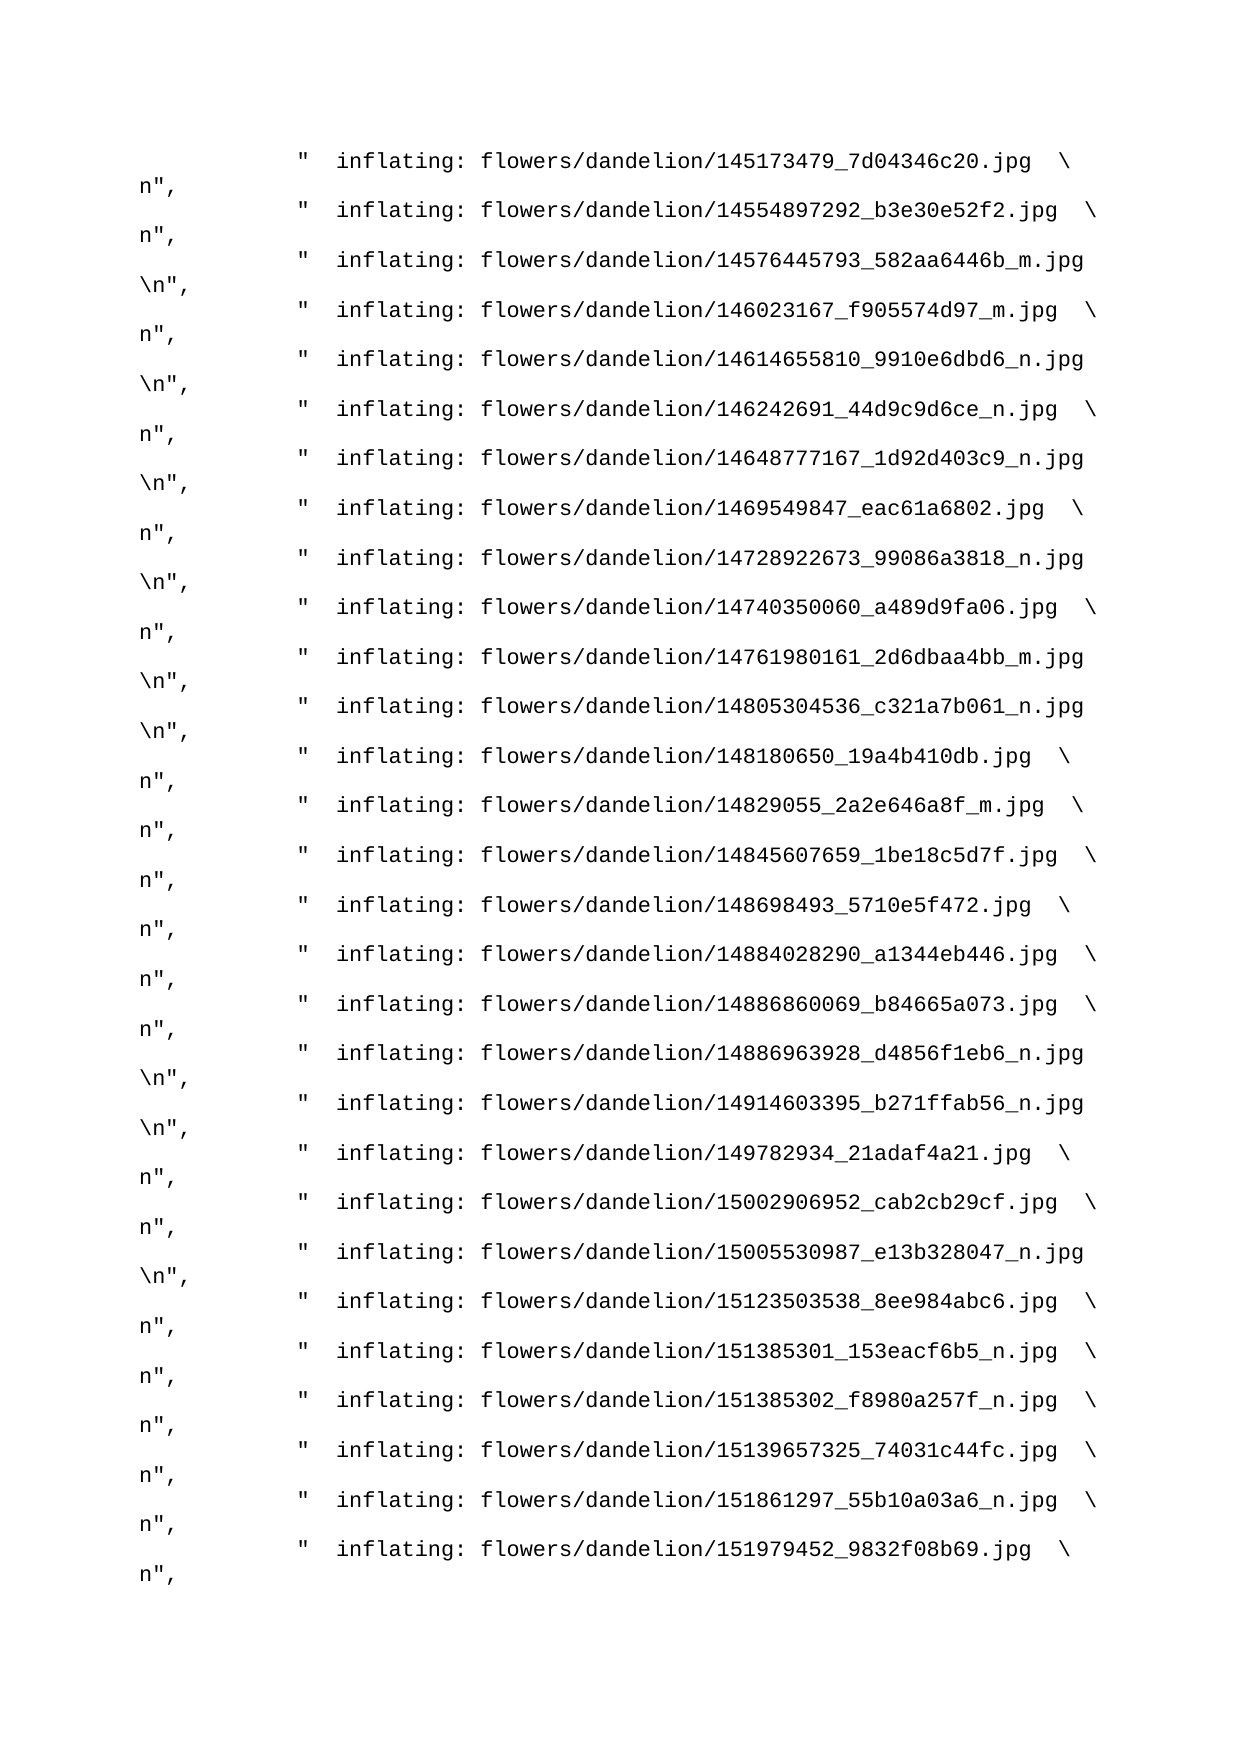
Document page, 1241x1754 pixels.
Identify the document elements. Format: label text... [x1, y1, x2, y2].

text " inflating: flowers/dandelion/14884028290_a1344eb446.jpg \n", [139, 943, 1101, 993]
text " inflating: flowers/dandelion/14914603395_b271ffab56_n.jpg \n", [139, 1092, 1101, 1142]
text " inflating: flowers/dandelion/151385302_f8980a257f_n.jpg \n", [139, 1389, 1101, 1439]
text " inflating: flowers/dandelion/15139657325_74031c44fc.jpg \n", [139, 1439, 1101, 1489]
text " inflating: flowers/dandelion/15123503538_8ee984abc6.jpg \n", [139, 1290, 1101, 1340]
text " inflating: flowers/dandelion/146242691_44d9c9d6ce_n.jpg \n", [139, 398, 1101, 447]
text " inflating: flowers/dandelion/14845607659_1be18c5d7f.jpg \n", [139, 844, 1101, 894]
text " inflating: flowers/dandelion/14805304536_c321a7b061_n.jpg \n", [139, 695, 1101, 745]
text " inflating: flowers/dandelion/14576445793_582aa6446b_m.jpg \n", [139, 249, 1101, 299]
text " inflating: flowers/dandelion/148698493_5710e5f472.jpg \n", [139, 894, 1101, 943]
text " inflating: flowers/dandelion/151861297_55b10a03a6_n.jpg \n", [139, 1489, 1101, 1538]
text " inflating: flowers/dandelion/15002906952_cab2cb29cf.jpg \n", [139, 1191, 1101, 1241]
text " inflating: flowers/dandelion/145173479_7d04346c20.jpg \n", [139, 150, 1101, 199]
text " inflating: flowers/dandelion/14761980161_2d6dbaa4bb_m.jpg \n", [139, 646, 1101, 695]
text " inflating: flowers/dandelion/149782934_21adaf4a21.jpg \n", [139, 1142, 1101, 1191]
text " inflating: flowers/dandelion/1469549847_eac61a6802.jpg \n", [139, 497, 1101, 547]
text " inflating: flowers/dandelion/14728922673_99086a3818_n.jpg \n", [139, 547, 1101, 596]
text " inflating: flowers/dandelion/14740350060_a489d9fa06.jpg \n", [139, 596, 1101, 646]
text " inflating: flowers/dandelion/14886860069_b84665a073.jpg \n", [139, 993, 1101, 1042]
text " inflating: flowers/dandelion/14554897292_b3e30e52f2.jpg \n", [139, 199, 1101, 249]
text " inflating: flowers/dandelion/146023167_f905574d97_m.jpg \n", [139, 299, 1101, 348]
text " inflating: flowers/dandelion/14648777167_1d92d403c9_n.jpg \n", [139, 447, 1101, 497]
text " inflating: flowers/dandelion/14614655810_9910e6dbd6_n.jpg \n", [139, 348, 1101, 398]
text " inflating: flowers/dandelion/151385301_153eacf6b5_n.jpg \n", [139, 1340, 1101, 1389]
text " inflating: flowers/dandelion/14886963928_d4856f1eb6_n.jpg \n", [139, 1042, 1101, 1092]
text " inflating: flowers/dandelion/148180650_19a4b410db.jpg \n", [139, 745, 1101, 794]
text " inflating: flowers/dandelion/151979452_9832f08b69.jpg \n", [139, 1538, 1101, 1588]
text " inflating: flowers/dandelion/15005530987_e13b328047_n.jpg \n", [139, 1241, 1101, 1290]
text " inflating: flowers/dandelion/14829055_2a2e646a8f_m.jpg \n", [139, 794, 1101, 844]
